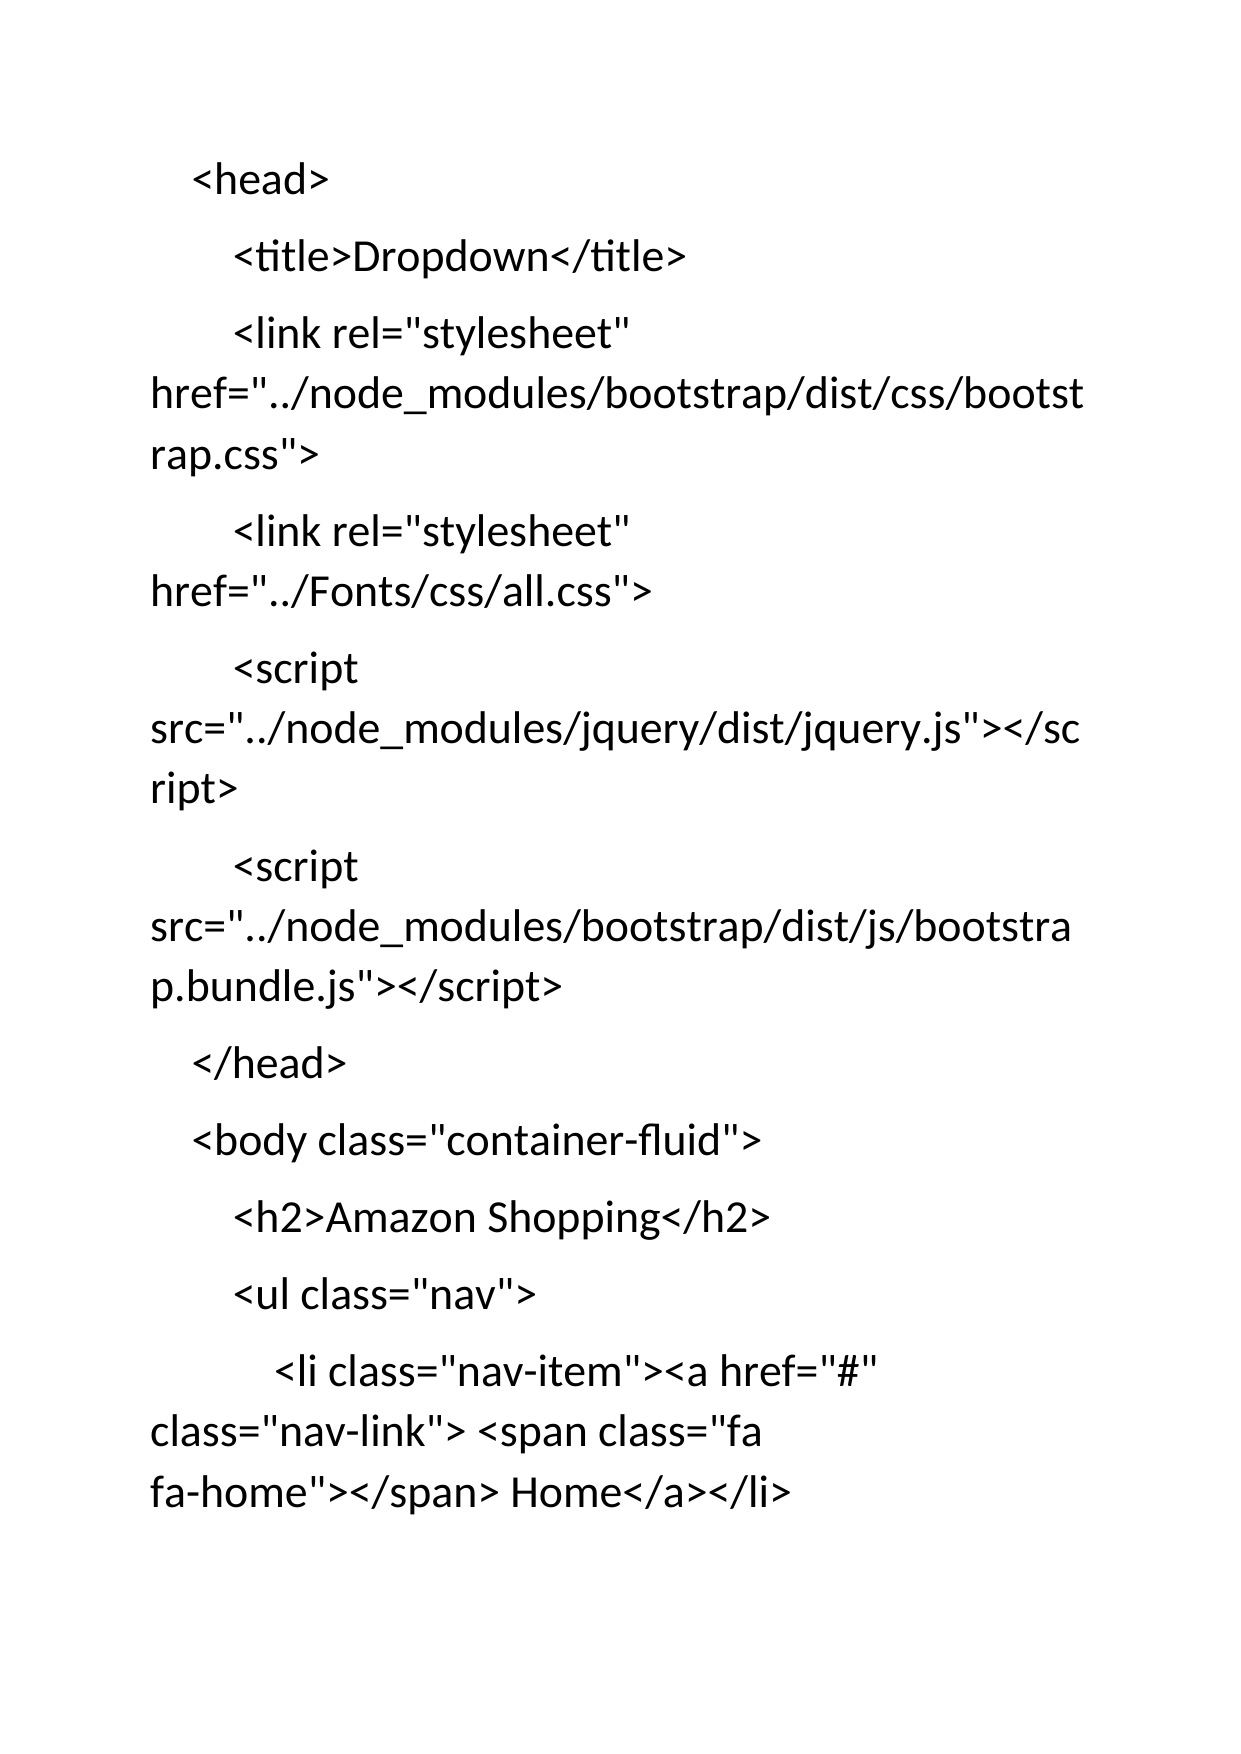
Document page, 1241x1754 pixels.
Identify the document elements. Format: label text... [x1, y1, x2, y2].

text <h2>Amazon Shopping</h2> [150, 1188, 1090, 1244]
text <link rel="stylesheet" href="../node_modules/bootstrap/dist/css/bootstrap.css"> [150, 304, 1090, 481]
text <script src="../node_modules/bootstrap/dist/js/bootstrap.bundle.js"></script> [150, 836, 1090, 1013]
text </head> [150, 1034, 1090, 1090]
text <script src="../node_modules/jquery/dist/jquery.js"></script> [150, 639, 1090, 815]
text <li class="nav-item"><a href="#" class="nav-link"> <span class="fa fa-home"></span> Home</a></li> [150, 1342, 1090, 1518]
text <ul class="nav"> [150, 1265, 1090, 1321]
text <title>Dropdown</title> [150, 227, 1090, 283]
text <head> [150, 150, 1090, 206]
text <link rel="stylesheet" href="../Fonts/css/all.css"> [150, 502, 1090, 618]
text <body class="container-fluid"> [150, 1111, 1090, 1167]
